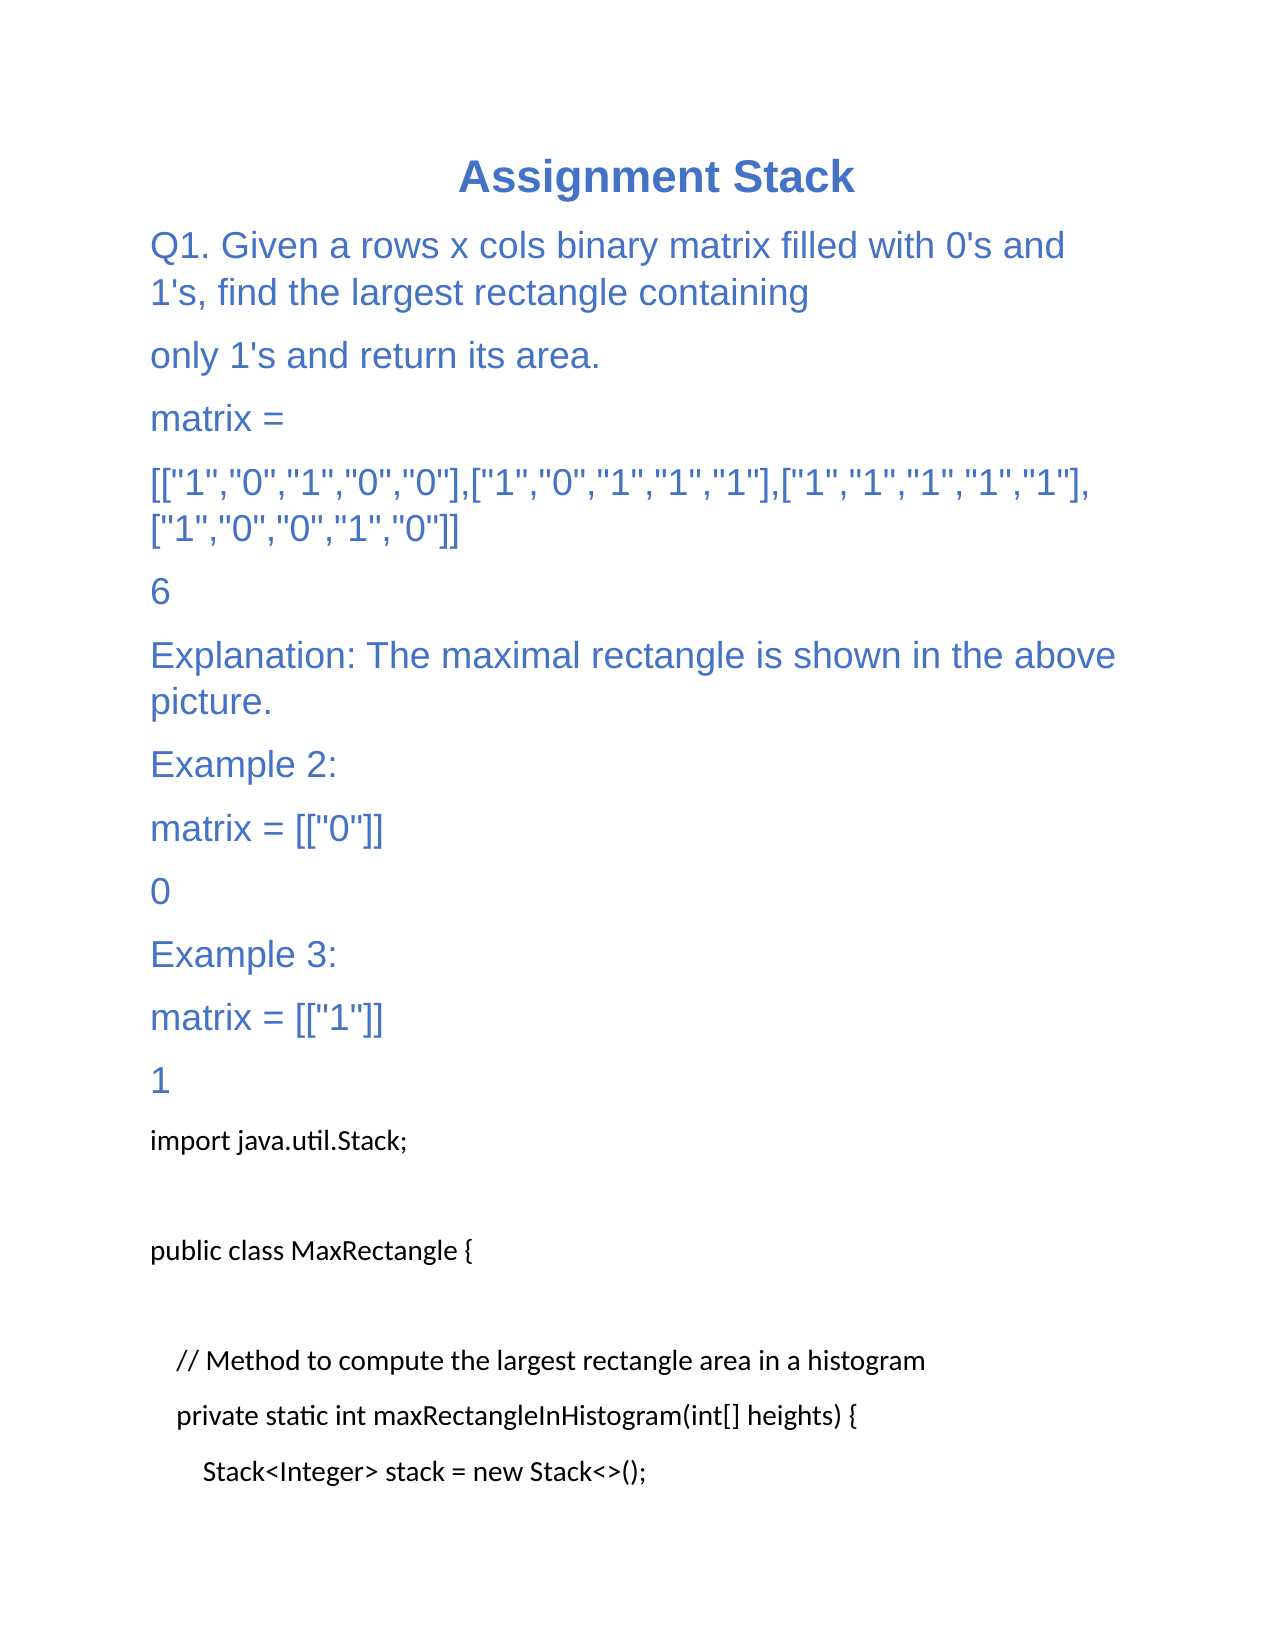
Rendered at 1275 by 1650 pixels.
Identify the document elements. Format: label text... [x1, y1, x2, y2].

text Stack<Integer> stack = new Stack<>(); [150, 1453, 1125, 1488]
text 1 [150, 1059, 1125, 1102]
text matrix = [["0"]] [150, 806, 1125, 849]
text 0 [150, 869, 1125, 912]
text Example 3: [150, 932, 1125, 975]
list Assignment Stack [187, 150, 1125, 203]
text only 1's and return its area. [150, 333, 1125, 376]
text [["1","0","1","0","0"],["1","0","1","1","1"],["1","1","1","1","1"],["1","0","0","1","0"]] [150, 460, 1125, 549]
text matrix = [150, 397, 1125, 440]
text Q1. Given a rows x cols binary matrix filled with 0's and 1's, find the largest rectangle containing [150, 223, 1125, 313]
text matrix = [["1"]] [150, 996, 1125, 1039]
text public class MaxRectangle { [150, 1232, 1125, 1268]
text Explanation: The maximal rectangle is shown in the above picture. [150, 633, 1125, 722]
text 6 [150, 569, 1125, 613]
text // Method to compute the largest rectangle area in a histogram [150, 1342, 1125, 1378]
text private static int maxRectangleInHistogram(int[] heights) { [150, 1397, 1125, 1433]
text import java.util.Stack; [150, 1122, 1125, 1158]
text Example 2: [150, 743, 1125, 786]
